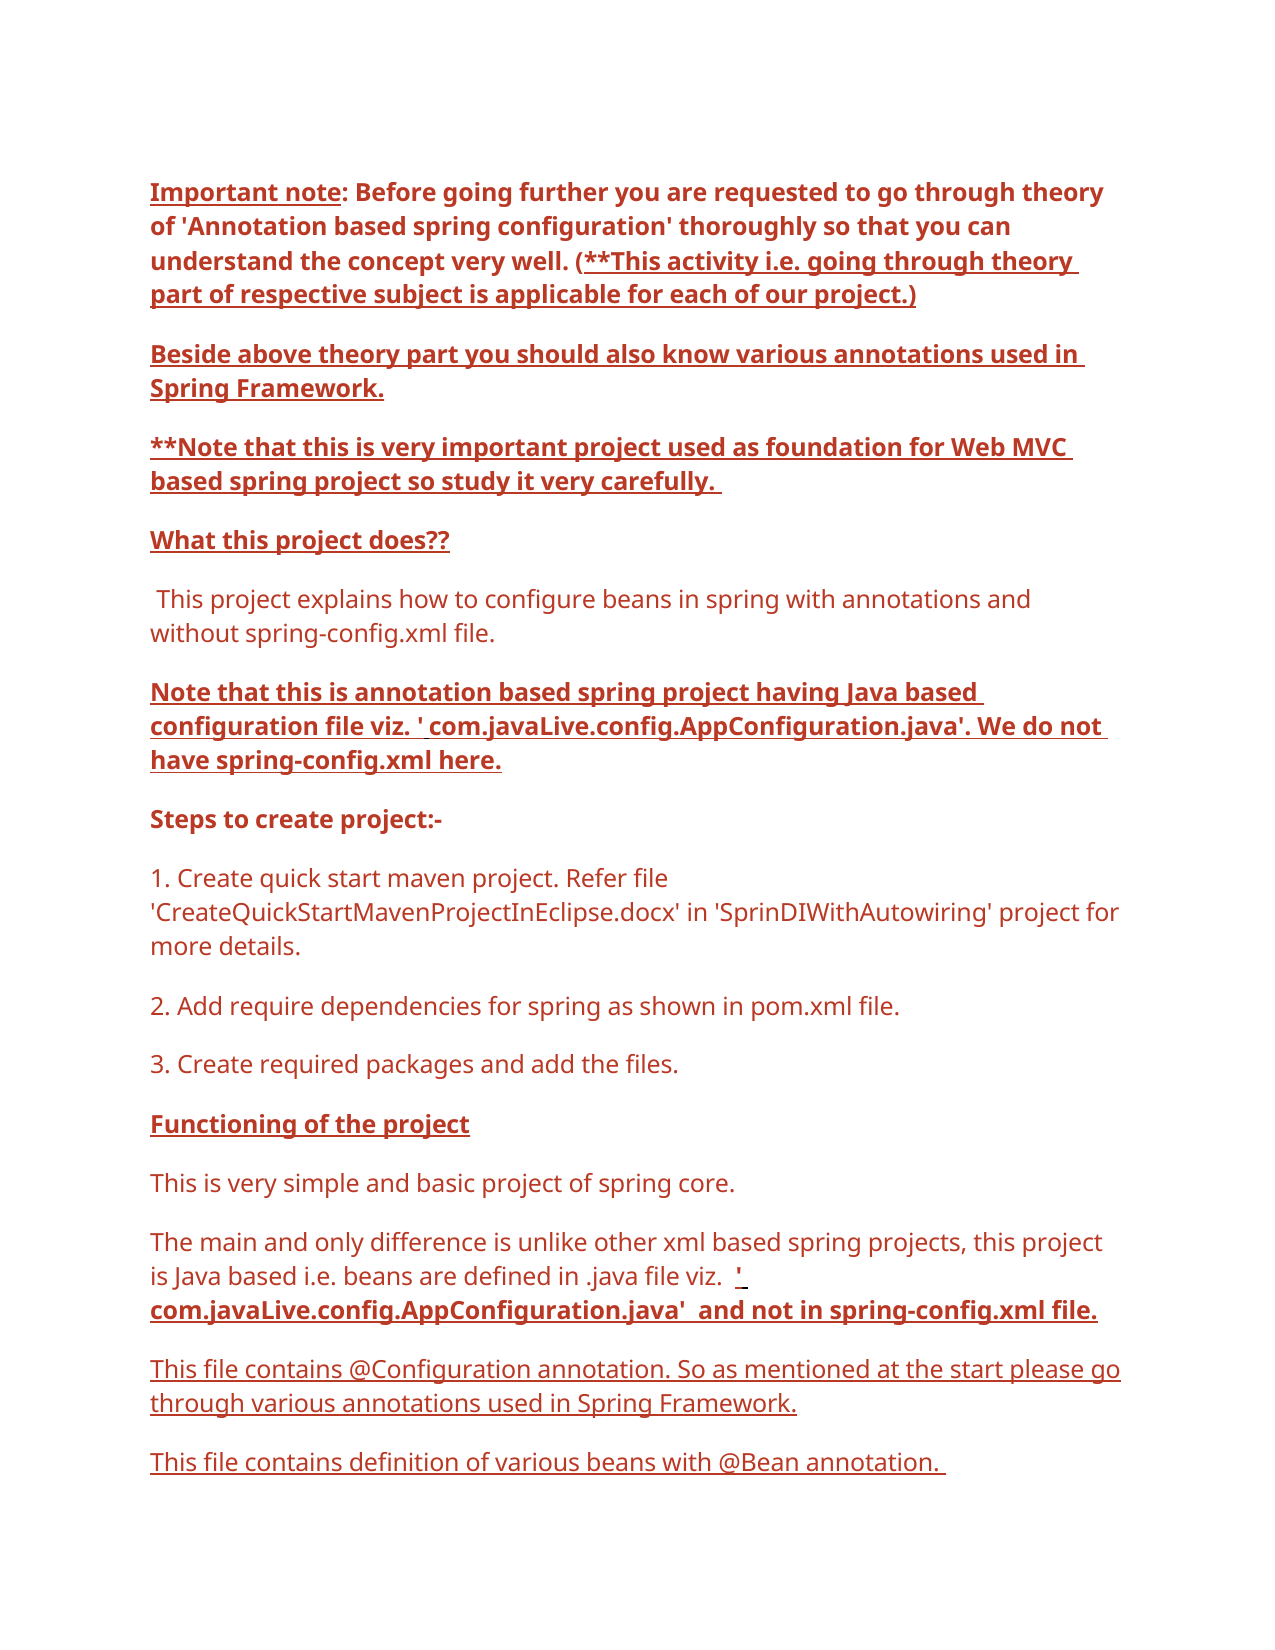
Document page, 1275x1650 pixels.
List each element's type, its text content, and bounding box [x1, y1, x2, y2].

text 3. Create required packages and add the files. [150, 1047, 1125, 1081]
text Important note: Before going further you are requested to go through theory of 'Annotation based spring configuration' thoroughly so that you can understand the concept very well. (**This activity i.e. going through theory part of respective subject is applicable for each of our project.) [150, 175, 1125, 311]
text Functioning of the project [150, 1106, 1125, 1140]
text The main and only difference is unlike other xml based spring projects, this project is Java based i.e. beans are defined in .java file viz. ' com.javaLive.config.AppConfiguration.java' and not in spring-config.xml file. [150, 1224, 1125, 1327]
text 2. Add require dependencies for spring as shown in pom.xml file. [150, 988, 1125, 1022]
text This file contains @Configuration annotation. So as mentioned at the start please go through various annotations used in Spring Framework. [150, 1352, 1125, 1420]
text 1. Create quick start maven project. Refer file 'CreateQuickStartMavenProjectInEclipse.docx' in 'SprinDIWithAutowiring' project for more details. [150, 861, 1125, 963]
text **Note that this is very important project used as foundation for Web MVC based spring project so study it very carefully. [150, 429, 1125, 497]
text This is very simple and basic project of spring core. [150, 1165, 1125, 1199]
text This project explains how to configure beans in spring with annotations and without spring-config.xml file. [150, 582, 1125, 650]
text Beside above theory part you should also know various annotations used in Spring Framework. [150, 336, 1125, 404]
text Note that this is annotation based spring project having Java based configuration file viz. ' com.javaLive.config.AppConfiguration.java'. We do not have spring-config.xml here. [150, 675, 1125, 777]
text This file contains definition of various beans with @Bean annotation. [150, 1445, 1125, 1479]
text Steps to create project:- [150, 802, 1125, 836]
text What this project does?? [150, 522, 1125, 557]
